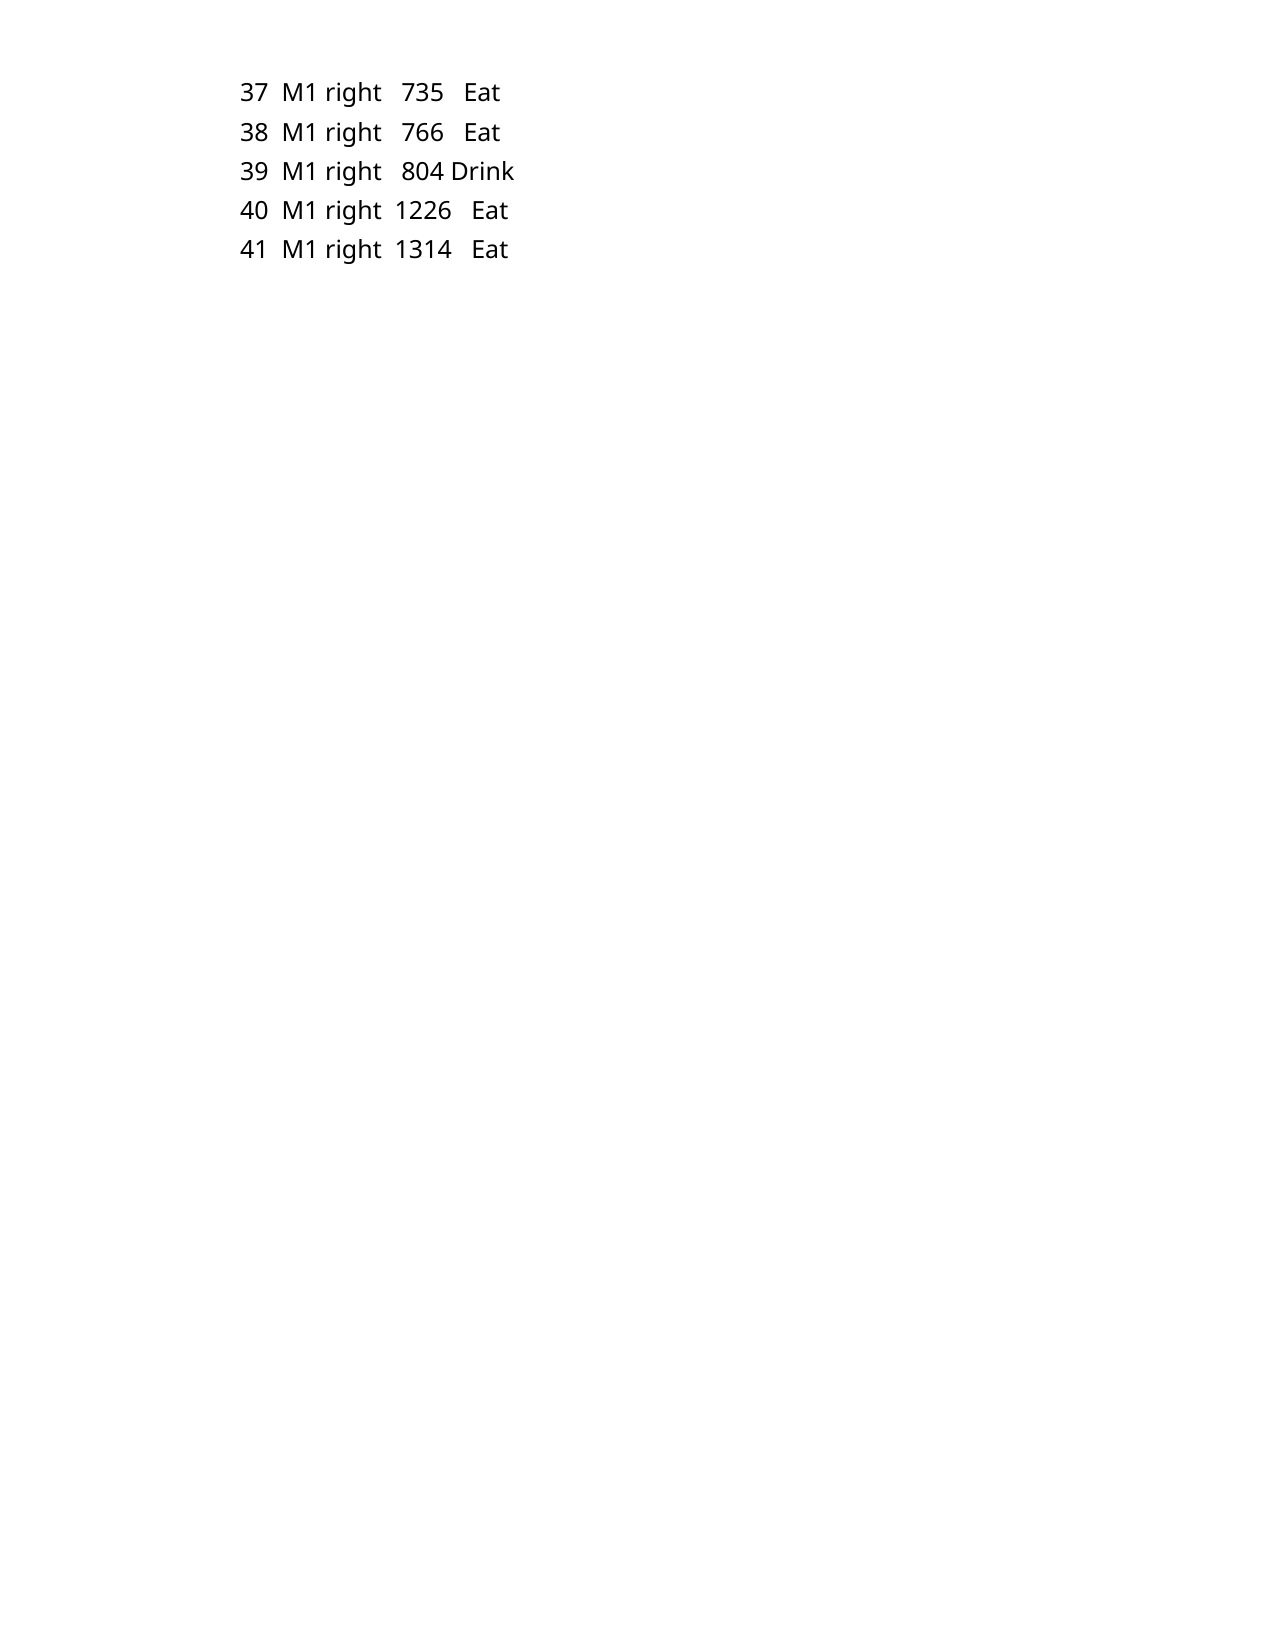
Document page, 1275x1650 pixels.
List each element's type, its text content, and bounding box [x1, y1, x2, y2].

text 39 M1 right 804 Drink [240, 153, 1200, 187]
text 38 M1 right 766 Eat [240, 114, 1200, 148]
text 37 M1 right 735 Eat [240, 75, 1200, 109]
text 41 M1 right 1314 Eat [240, 232, 1200, 266]
text 40 M1 right 1226 Eat [240, 192, 1200, 227]
